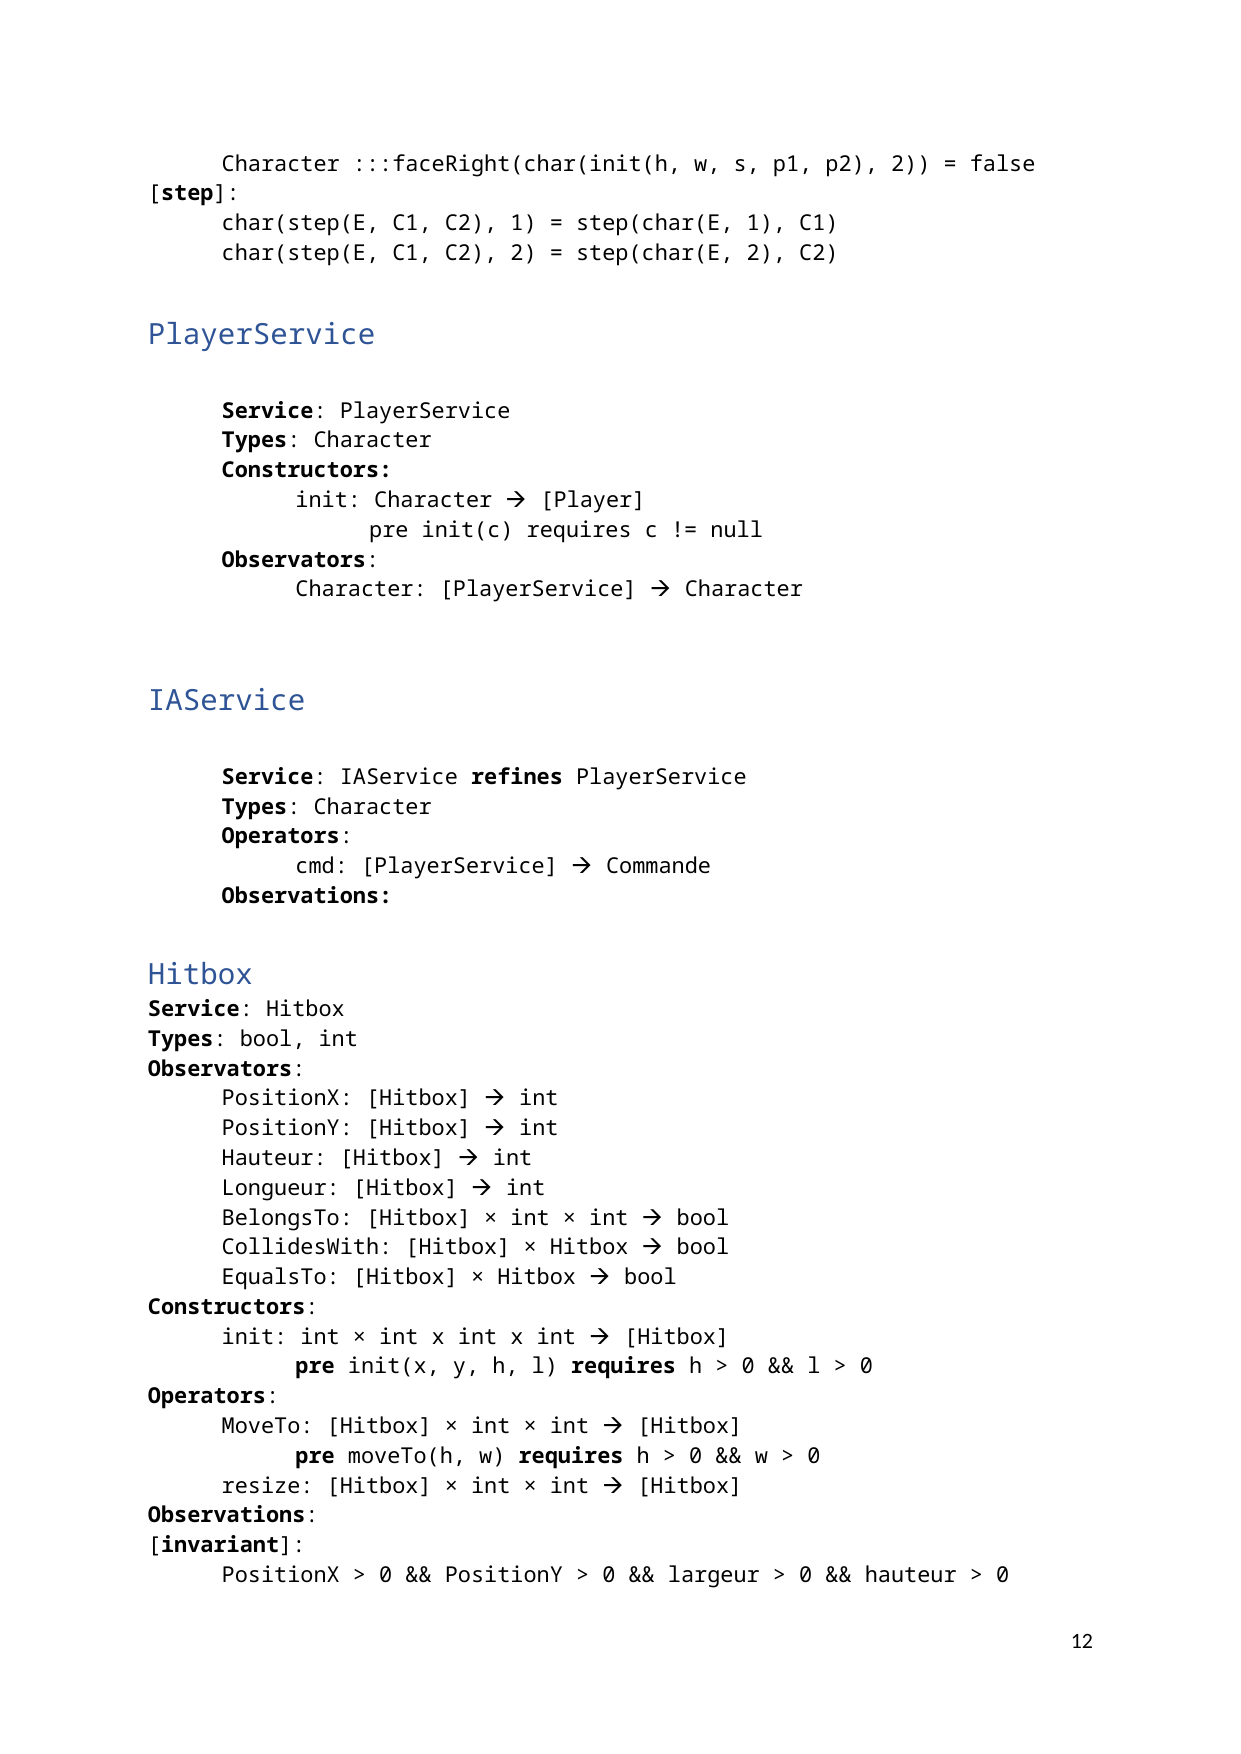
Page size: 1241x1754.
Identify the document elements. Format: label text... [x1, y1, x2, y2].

text init: int × int x int x int [Hitbox] [148, 1321, 1093, 1350]
text Service: Hitbox [148, 993, 1093, 1023]
text BelongsTo: [Hitbox] × int × int bool [221, 1201, 1093, 1231]
text pre init(x, y, h, l) requires h > 0 && l > 0 [221, 1350, 1093, 1380]
text Observations: [148, 1499, 1093, 1529]
text resize: [Hitbox] × int × int [Hitbox] [148, 1469, 1093, 1499]
text MoveTo: [Hitbox] × int × int [Hitbox] [148, 1410, 1093, 1440]
text Hauteur: [Hitbox] int [221, 1142, 1093, 1172]
text Longueur: [Hitbox] int [221, 1172, 1093, 1201]
text Service: IAService refines PlayerService [148, 761, 1093, 791]
text Observators: [148, 1052, 1093, 1082]
text Character: [PlayerService] Character [221, 573, 1093, 603]
text [invariant]: [148, 1529, 1093, 1559]
text Observators: [148, 544, 1093, 573]
text pre init(c) requires c != null [221, 514, 1093, 544]
text char(step(E, C1, C2), 1) = step(char(E, 1), C1) [221, 207, 1093, 237]
text Constructors: [148, 1291, 1093, 1321]
text Observations: [221, 880, 1093, 910]
text PositionY: [Hitbox] int [221, 1112, 1093, 1142]
text pre moveTo(h, w) requires h > 0 && w > 0 [148, 1440, 1093, 1469]
text Service: PlayerService [148, 395, 1093, 424]
text EqualsTo: [Hitbox] × Hitbox bool [221, 1261, 1093, 1291]
subtitle PlayerService [148, 313, 1093, 353]
subtitle IAService [148, 679, 1093, 719]
text Types: bool, int [148, 1023, 1093, 1052]
text Operators: [148, 1380, 1093, 1410]
text CollidesWith: [Hitbox] × Hitbox bool [221, 1231, 1093, 1261]
text Operators: [148, 821, 1093, 850]
text char(step(E, C1, C2), 2) = step(char(E, 2), C2) [221, 237, 1093, 267]
text PositionX > 0 && PositionY > 0 && largeur > 0 && hauteur > 0 [221, 1559, 1093, 1589]
text init: Character [Player] [221, 484, 1093, 514]
subtitle Hitbox [148, 953, 1093, 993]
text cmd: [PlayerService] Commande [221, 850, 1093, 880]
text PositionX: [Hitbox] int [148, 1082, 1093, 1112]
text Types: Character [148, 791, 1093, 821]
text Constructors: [148, 454, 1093, 484]
text Types: Character [148, 424, 1093, 454]
text [step]: [148, 177, 1093, 207]
text Character :::faceRight(char(init(h, w, s, p1, p2), 2)) = false [221, 148, 1093, 177]
